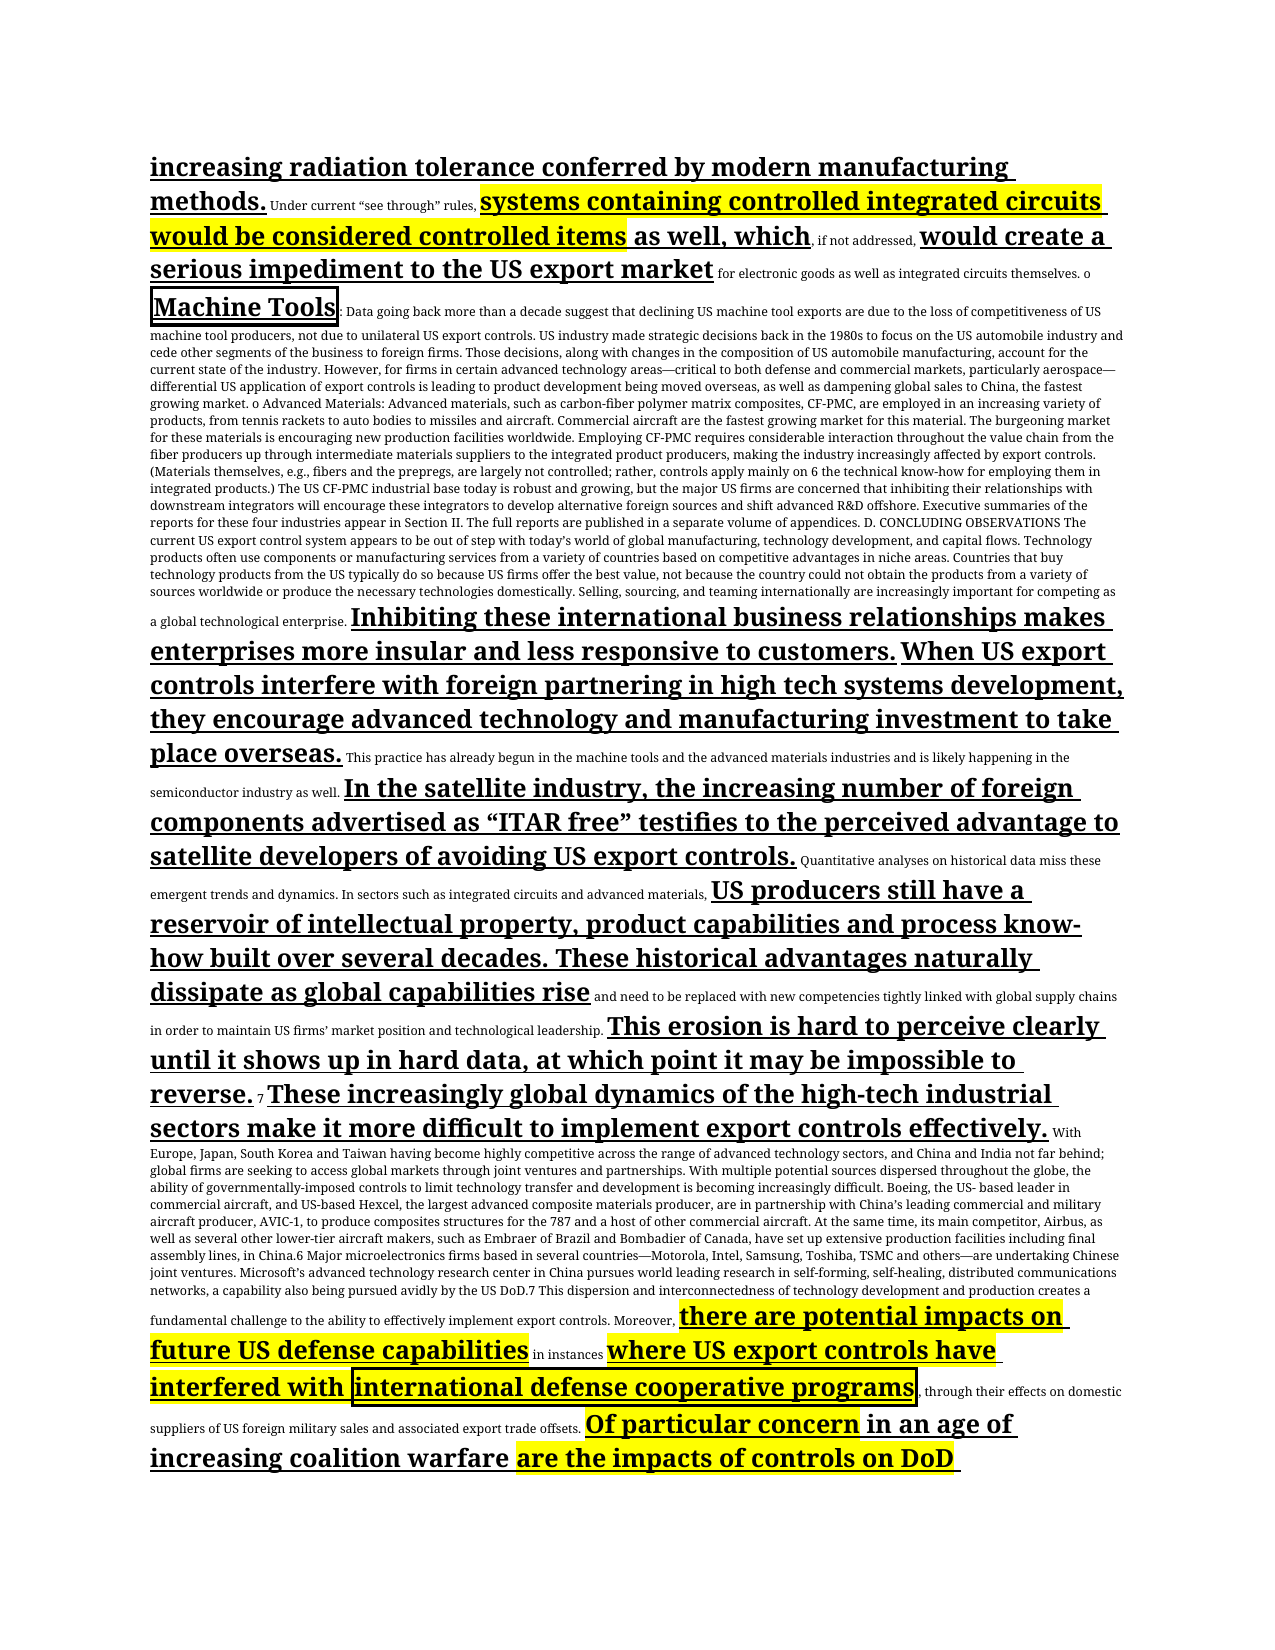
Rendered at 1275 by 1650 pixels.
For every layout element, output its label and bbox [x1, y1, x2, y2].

text [150, 150, 1125, 1475]
